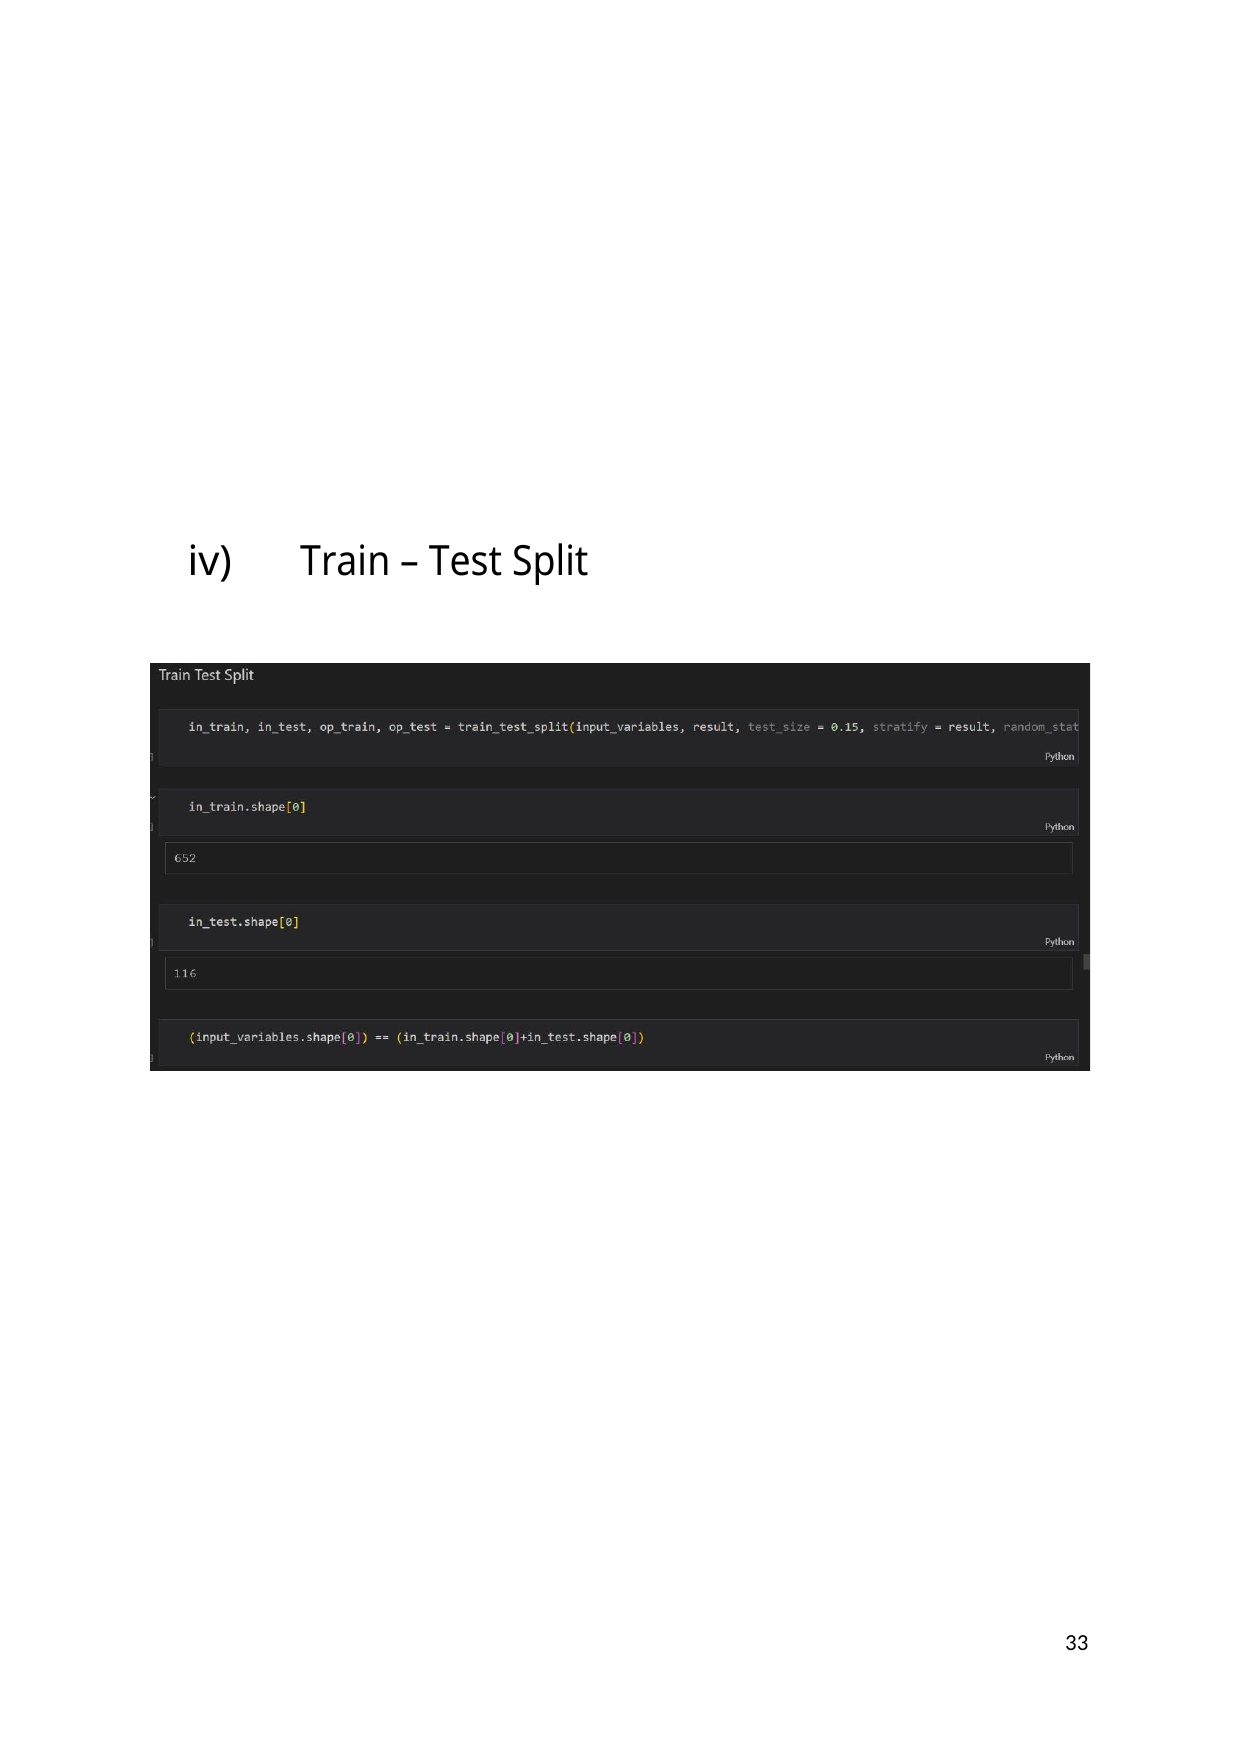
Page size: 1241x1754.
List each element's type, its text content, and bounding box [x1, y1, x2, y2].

picture [150, 663, 1091, 1071]
list Train – Test Split [187, 531, 1107, 588]
